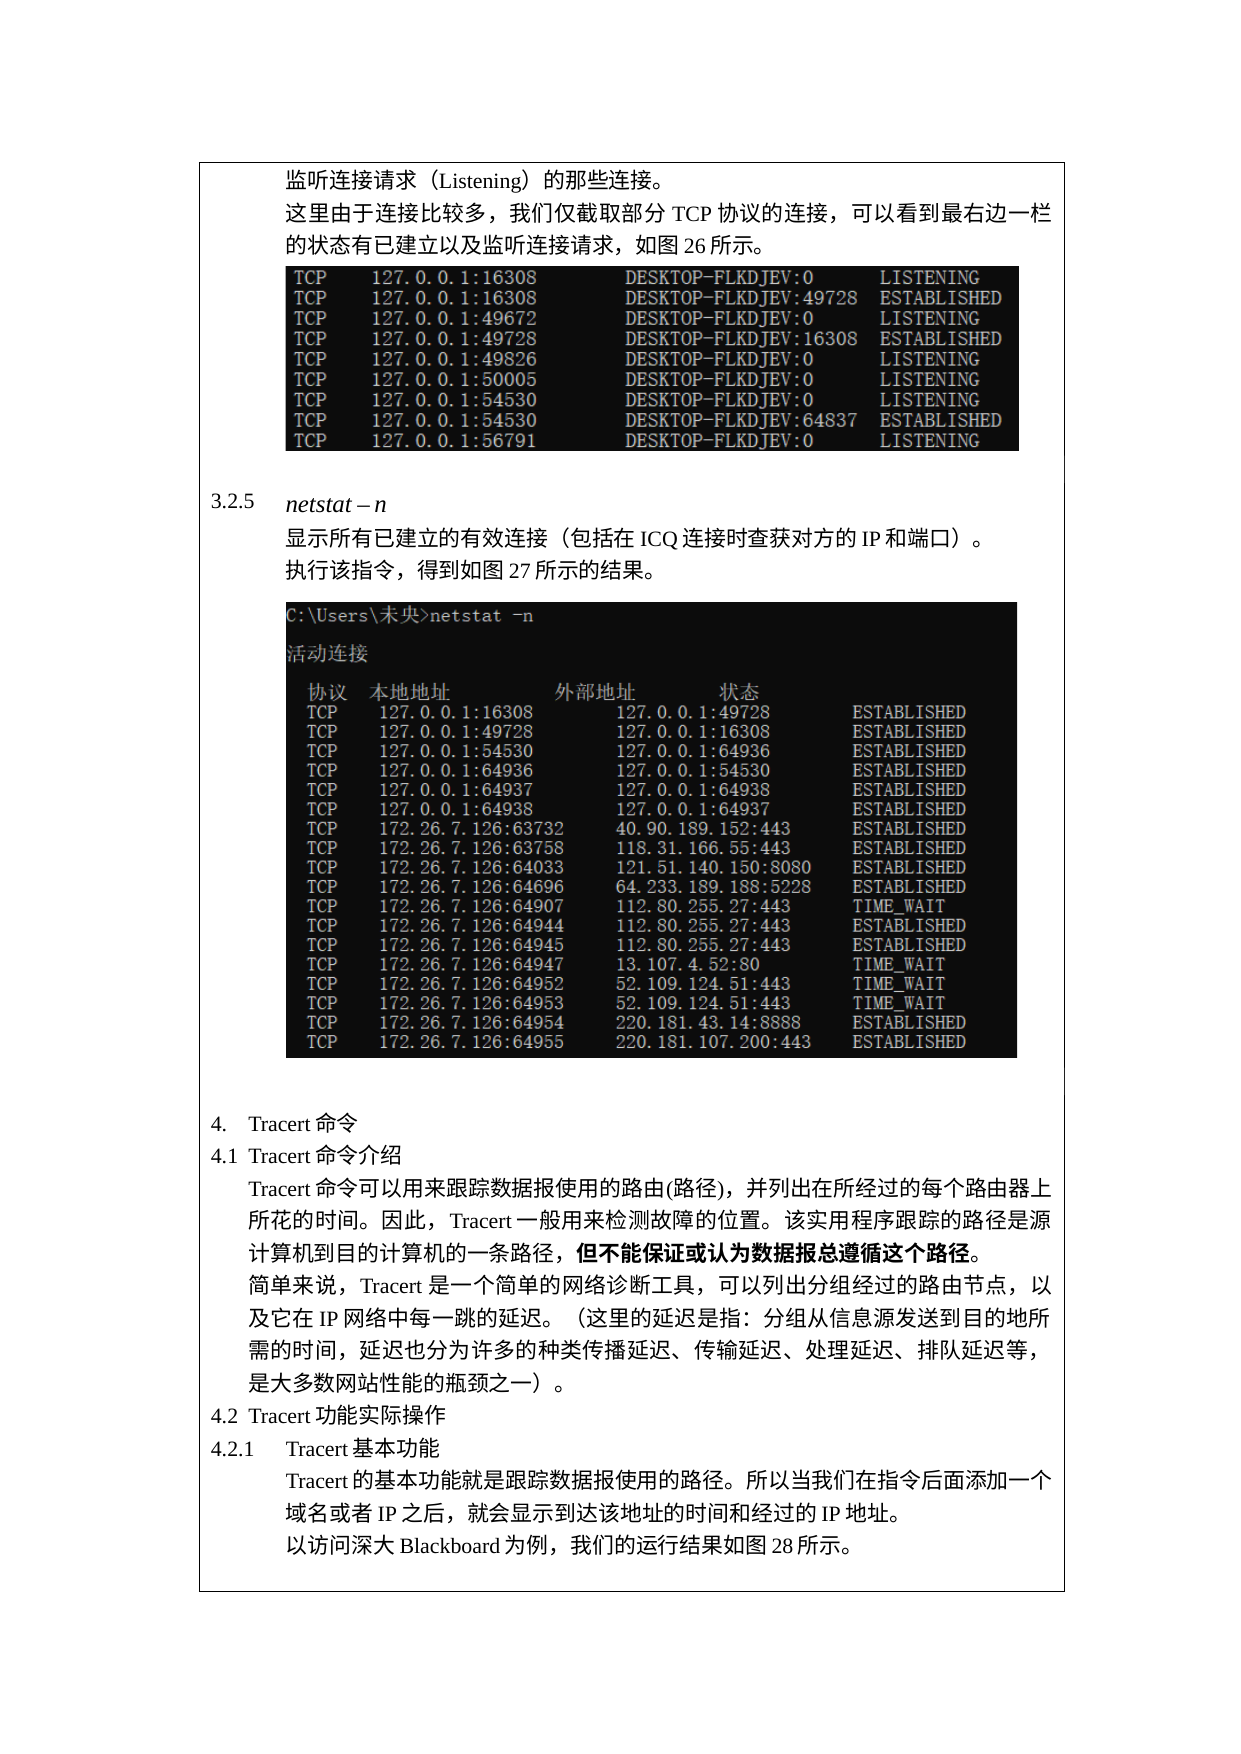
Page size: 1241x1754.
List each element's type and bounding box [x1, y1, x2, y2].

picture [285, 266, 1020, 451]
table_cell [200, 163, 1064, 1591]
picture [286, 602, 1017, 1058]
